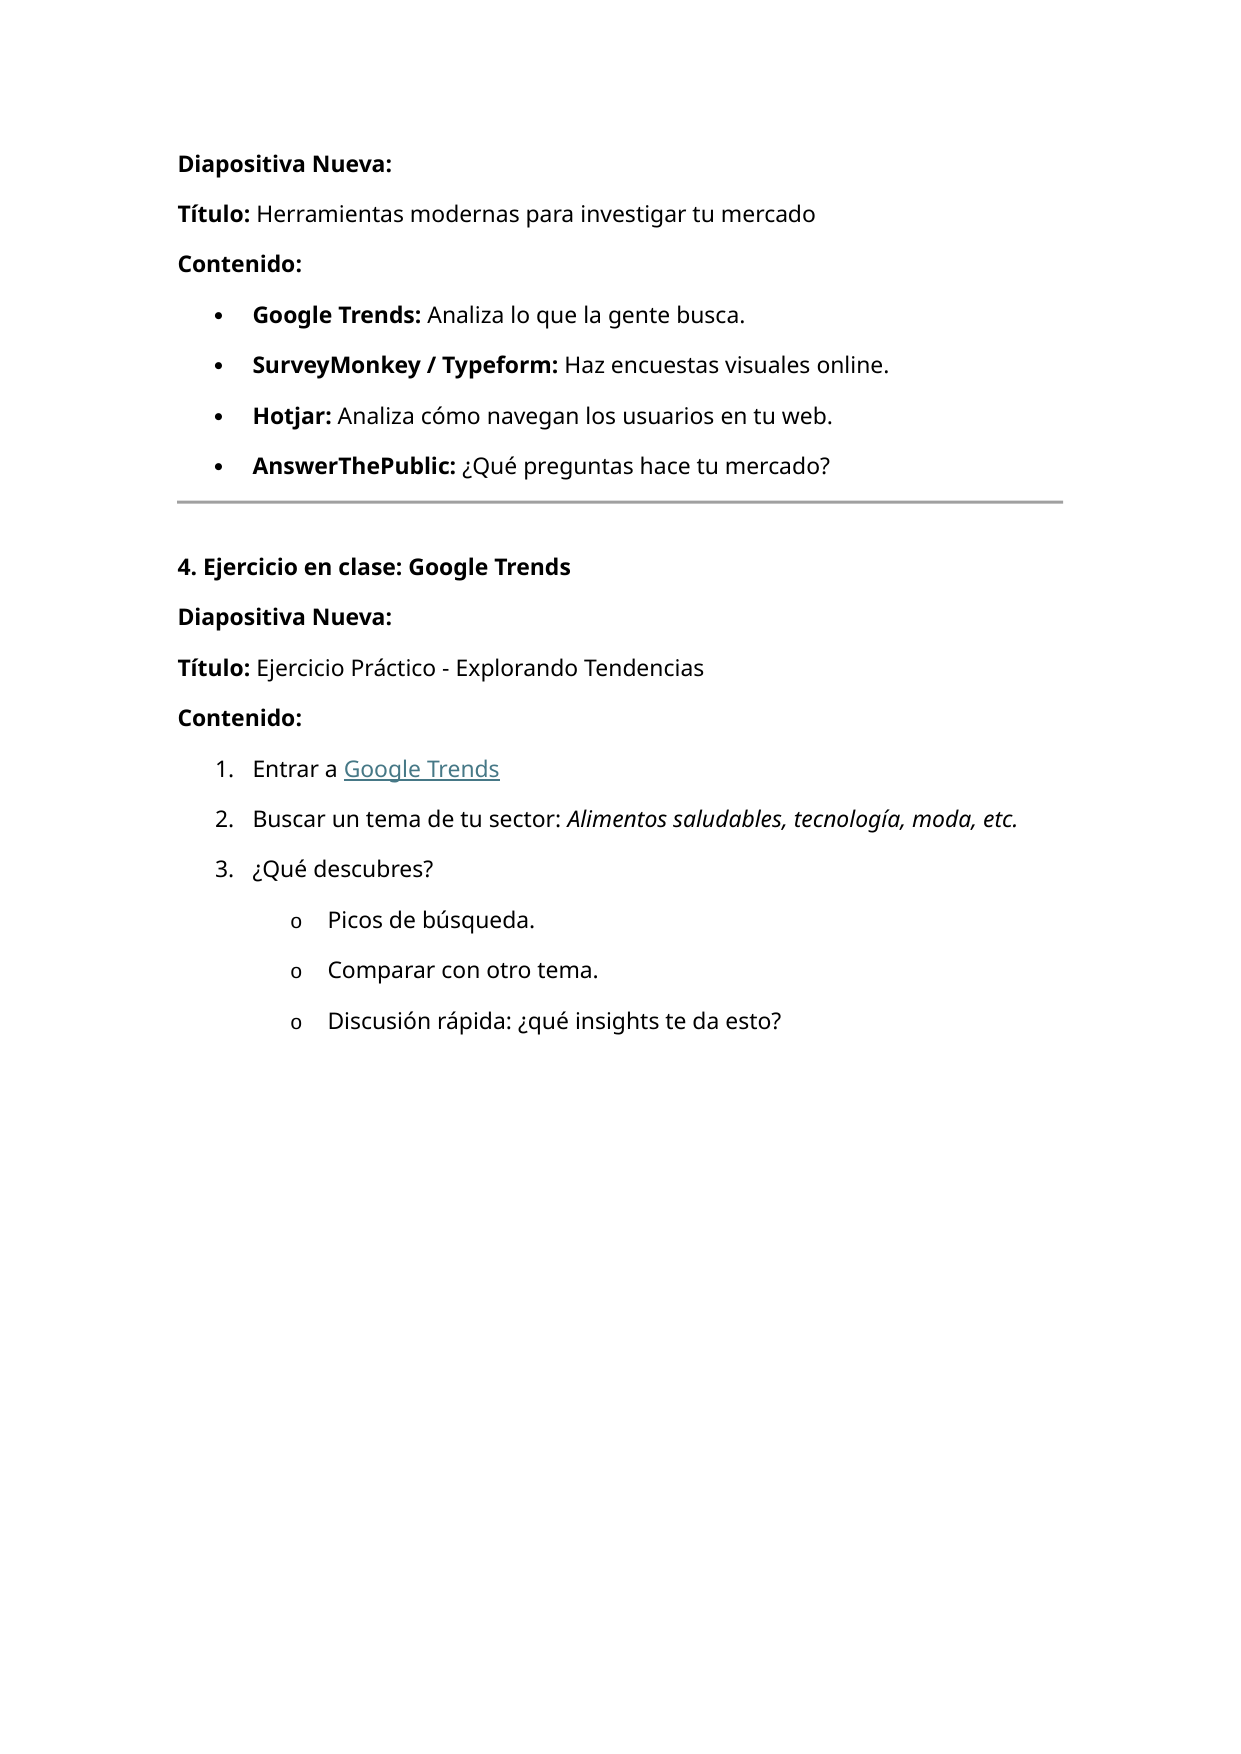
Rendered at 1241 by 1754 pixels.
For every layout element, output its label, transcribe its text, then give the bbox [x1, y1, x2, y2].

list ¿Qué descubres? [215, 853, 1063, 885]
list Picos de búsqueda. [290, 904, 1063, 935]
text Título: Herramientas modernas para investigar tu mercado [177, 198, 1063, 229]
text Contenido: [177, 702, 1063, 733]
text 4. Ejercicio en clase: Google Trends [177, 551, 1063, 582]
list AnswerThePublic: ¿Qué preguntas hace tu mercado? [215, 450, 1063, 481]
list Google Trends: Analiza lo que la gente busca. [215, 299, 1063, 330]
list Entrar a Google Trends [215, 753, 1063, 784]
list Discusión rápida: ¿qué insights te da esto? [290, 1005, 1063, 1036]
list SurveyMonkey / Typeform: Haz encuestas visuales online. [215, 349, 1063, 381]
text Título: Ejercicio Práctico - Explorando Tendencias [177, 652, 1063, 683]
text Diapositiva Nueva: [177, 148, 1063, 179]
list Comparar con otro tema. [290, 954, 1063, 986]
list Hotjar: Analiza cómo navegan los usuarios en tu web. [215, 400, 1063, 431]
text Contenido: [177, 248, 1063, 280]
list Buscar un tema de tu sector: Alimentos saludables, tecnología, moda, etc. [215, 803, 1063, 834]
text Diapositiva Nueva: [177, 601, 1063, 633]
